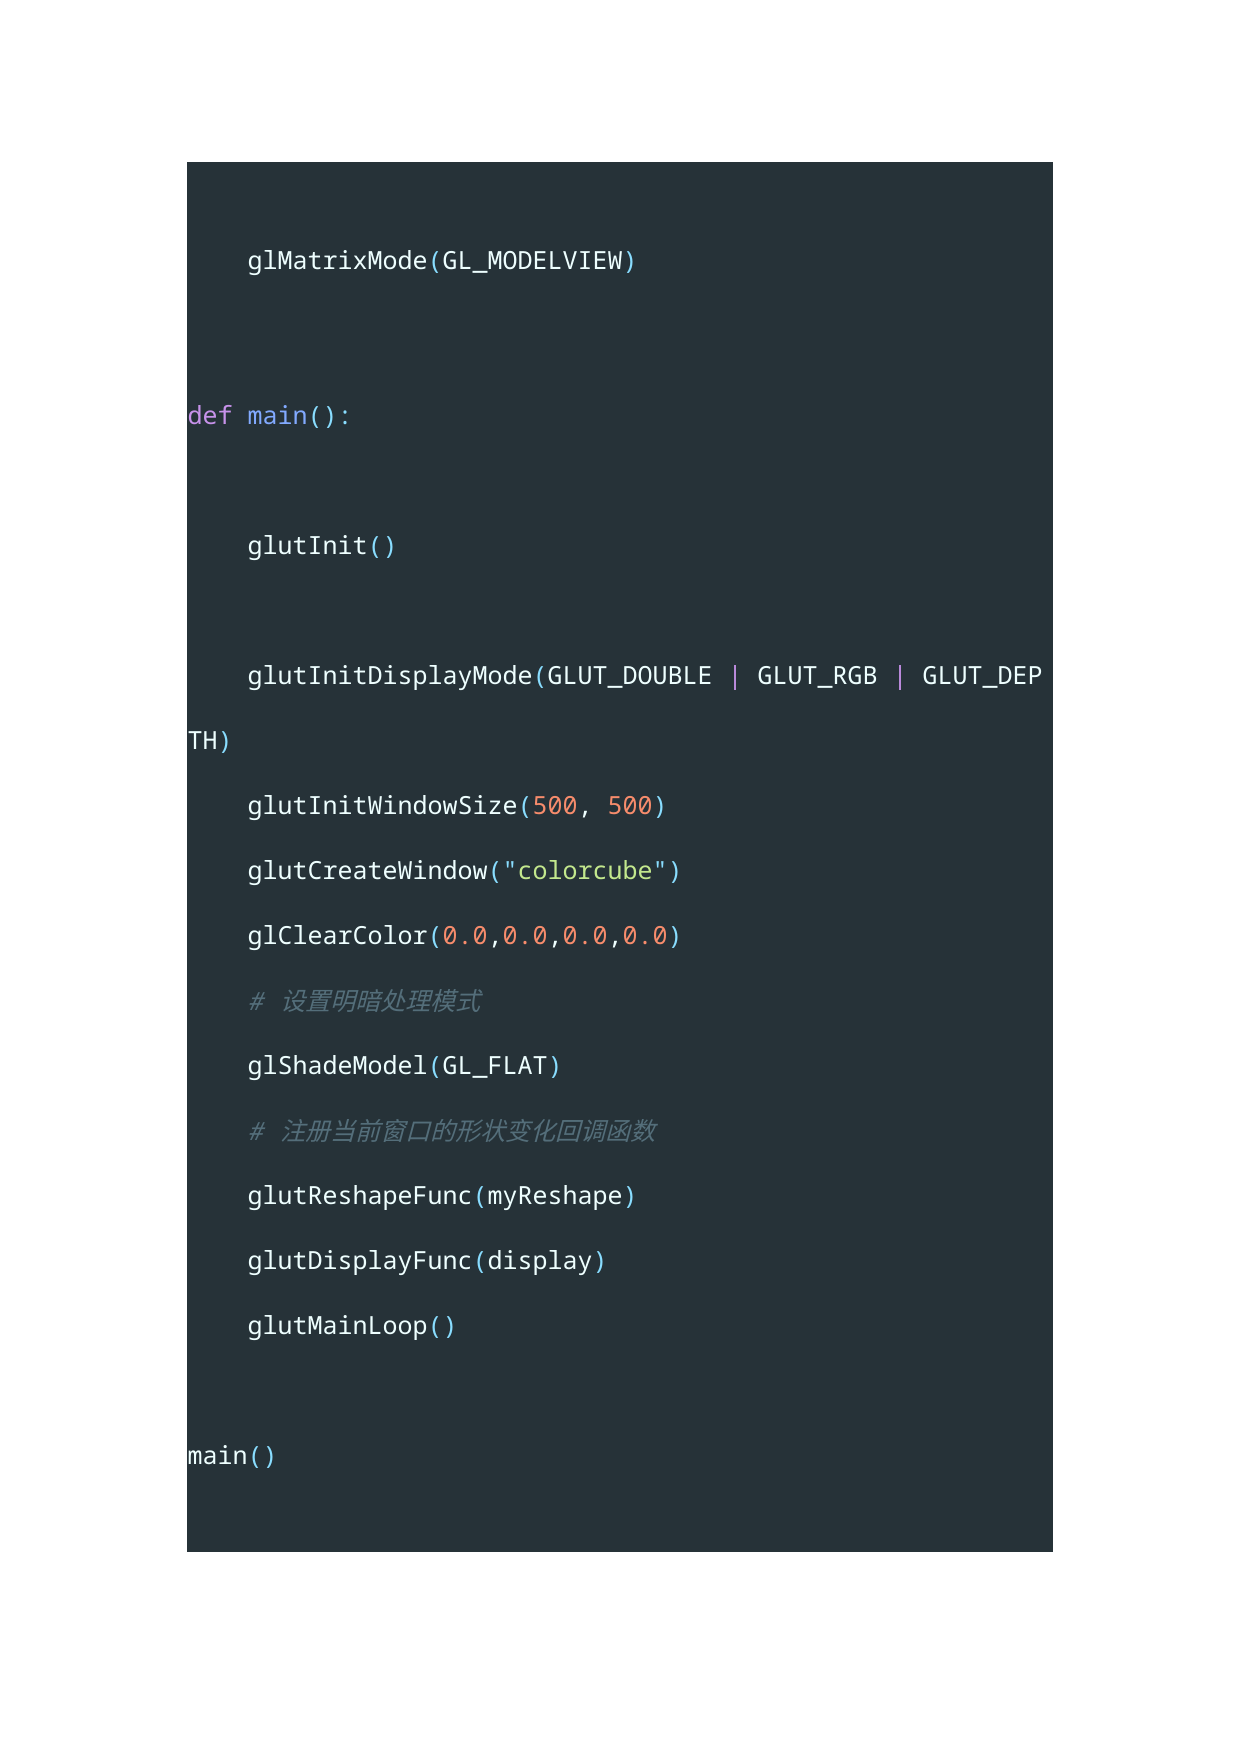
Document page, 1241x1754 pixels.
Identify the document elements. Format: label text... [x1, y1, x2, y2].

text glutInitWindowSize(500, 500) [187, 772, 1053, 837]
text main() [187, 1422, 1053, 1487]
text glMatrixMode(GL_MODELVIEW) [187, 227, 1053, 292]
text glutReshapeFunc(myReshape) [187, 1162, 1053, 1227]
text # 设置明暗处理模式 [187, 967, 1053, 1032]
text glutInit() [187, 512, 1053, 577]
text glShadeModel(GL_FLAT) [187, 1032, 1053, 1097]
text def main(): [187, 382, 1053, 447]
text glutCreateWindow("colorcube") [187, 837, 1053, 902]
text # 注册当前窗口的形状变化回调函数 [187, 1097, 1053, 1162]
text glutMainLoop() [187, 1292, 1053, 1357]
text glutInitDisplayMode(GLUT_DOUBLE | GLUT_RGB | GLUT_DEPTH) [187, 642, 1053, 772]
text glClearColor(0.0,0.0,0.0,0.0) [187, 902, 1053, 967]
text glutDisplayFunc(display) [187, 1227, 1053, 1292]
